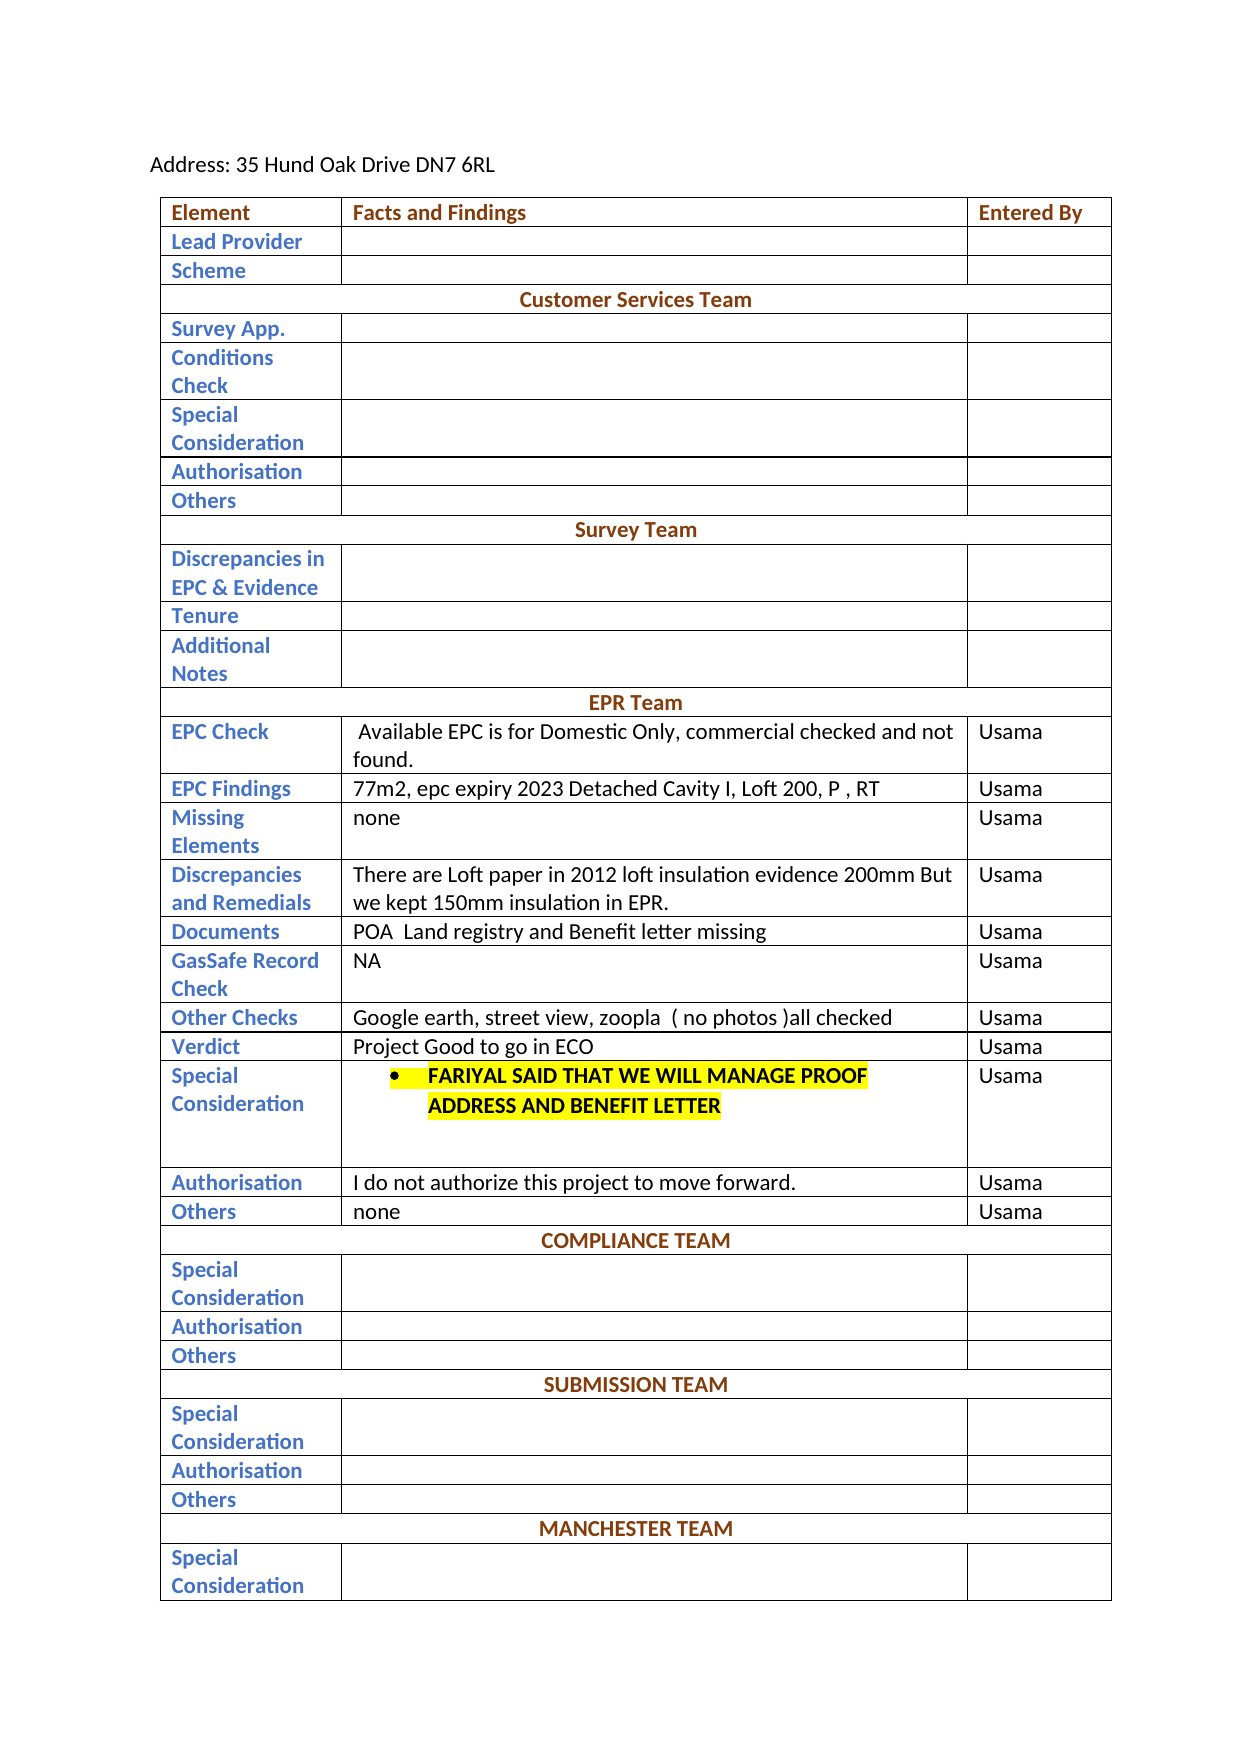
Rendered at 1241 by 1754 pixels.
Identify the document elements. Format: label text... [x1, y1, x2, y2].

table_cell Usama [968, 1197, 1111, 1225]
table_cell Additional Notes [161, 631, 341, 687]
table_cell [968, 458, 1111, 485]
table_cell Special Consideration [161, 1061, 341, 1167]
table_cell [342, 1312, 967, 1340]
table_cell NA [342, 946, 967, 1002]
table_cell Project Good to go in ECO [342, 1033, 967, 1060]
table_cell [968, 343, 1111, 399]
table_cell Google earth, street view, zoopla ( no photos )all checked [342, 1003, 967, 1031]
table_cell Usama [968, 1033, 1111, 1060]
table_cell Others [161, 1341, 341, 1369]
table_cell Documents [161, 917, 341, 945]
table_cell Customer Services Team [161, 285, 1111, 313]
table_cell [342, 458, 967, 485]
table_cell Others [161, 1485, 341, 1513]
table_cell Usama [968, 803, 1111, 859]
table_cell [968, 1399, 1111, 1455]
table_cell [968, 545, 1111, 601]
table_cell SUBMISSION TEAM [161, 1370, 1111, 1398]
table_cell [342, 602, 967, 630]
table_header Facts and Findings [342, 198, 967, 226]
table_cell [342, 1399, 967, 1455]
table_cell Discrepancies and Remedials [161, 860, 341, 916]
table_cell Usama [968, 946, 1111, 1002]
table_cell Usama [968, 774, 1111, 802]
table_cell Usama [968, 1061, 1111, 1167]
text Address: 35 Hund Oak Drive DN7 6RL [150, 150, 1090, 178]
table_cell I do not authorize this project to move forward. [342, 1168, 967, 1196]
table_cell [968, 256, 1111, 284]
table_cell [342, 631, 967, 687]
table_cell [342, 314, 967, 342]
table_cell COMPLIANCE TEAM [161, 1226, 1111, 1254]
table_cell Other Checks [161, 1003, 341, 1031]
table_cell [968, 1485, 1111, 1513]
table_cell [342, 545, 967, 601]
table_header Entered By [968, 198, 1111, 226]
table_cell [342, 1341, 967, 1369]
table_cell Special Consideration [161, 1399, 341, 1455]
table_cell Lead Provider [161, 227, 341, 255]
table_cell [342, 1544, 967, 1599]
table_cell [342, 1456, 967, 1484]
table_cell Authorisation [161, 458, 341, 485]
table_cell Usama [968, 1168, 1111, 1196]
table_cell 77m2, epc expiry 2023 Detached Cavity I, Loft 200, P , RT [342, 774, 967, 802]
table_cell Survey Team [161, 516, 1111, 543]
table_cell Special Consideration [161, 1255, 341, 1311]
table_cell EPR Team [161, 688, 1111, 716]
table_cell Usama [968, 917, 1111, 945]
table_cell MANCHESTER TEAM [161, 1514, 1111, 1542]
table_cell [968, 1456, 1111, 1484]
table_cell There are Loft paper in 2012 loft insulation evidence 200mm But we kept 150mm insulation in EPR. [342, 860, 967, 916]
table_cell [968, 1312, 1111, 1340]
table_cell [342, 227, 967, 255]
table_cell EPC Findings [161, 774, 341, 802]
table_cell [342, 400, 967, 456]
table_cell [968, 400, 1111, 456]
table_header Element [161, 198, 341, 226]
table_cell Missing Elements [161, 803, 341, 859]
table_cell FARIYAL SAID THAT WE WILL MANAGE PROOF ADDRESS AND BENEFIT LETTER [342, 1061, 967, 1167]
table_cell Discrepancies in EPC & Evidence [161, 545, 341, 601]
table_cell Authorisation [161, 1168, 341, 1196]
table_cell [968, 227, 1111, 255]
table_cell EPC Check [161, 717, 341, 773]
table_cell Special Consideration [161, 400, 341, 456]
table_cell [968, 631, 1111, 687]
table_cell Survey App. [161, 314, 341, 342]
table_cell Others [161, 486, 341, 514]
table_cell [968, 602, 1111, 630]
table_cell Scheme [161, 256, 341, 284]
table_cell Verdict [161, 1033, 341, 1060]
table_cell [968, 1341, 1111, 1369]
table_cell [342, 256, 967, 284]
table_cell [342, 486, 967, 514]
table_cell Special Consideration [161, 1544, 341, 1599]
table_cell Usama [968, 717, 1111, 773]
table_cell [968, 1544, 1111, 1599]
table_cell [342, 1485, 967, 1513]
table_cell none [342, 1197, 967, 1225]
table_cell none [342, 803, 967, 859]
table_cell [342, 343, 967, 399]
table_cell [968, 1255, 1111, 1311]
table_cell [342, 1255, 967, 1311]
table_cell Usama [968, 860, 1111, 916]
table_cell Usama [968, 1003, 1111, 1031]
table_cell Conditions Check [161, 343, 341, 399]
table_cell [968, 486, 1111, 514]
table_cell Available EPC is for Domestic Only, commercial checked and not found. [342, 717, 967, 773]
table_cell Authorisation [161, 1456, 341, 1484]
table_cell Tenure [161, 602, 341, 630]
table_cell GasSafe Record Check [161, 946, 341, 1002]
table_cell POA Land registry and Benefit letter missing [342, 917, 967, 945]
table_cell Others [161, 1197, 341, 1225]
table_cell [968, 314, 1111, 342]
table_cell Authorisation [161, 1312, 341, 1340]
